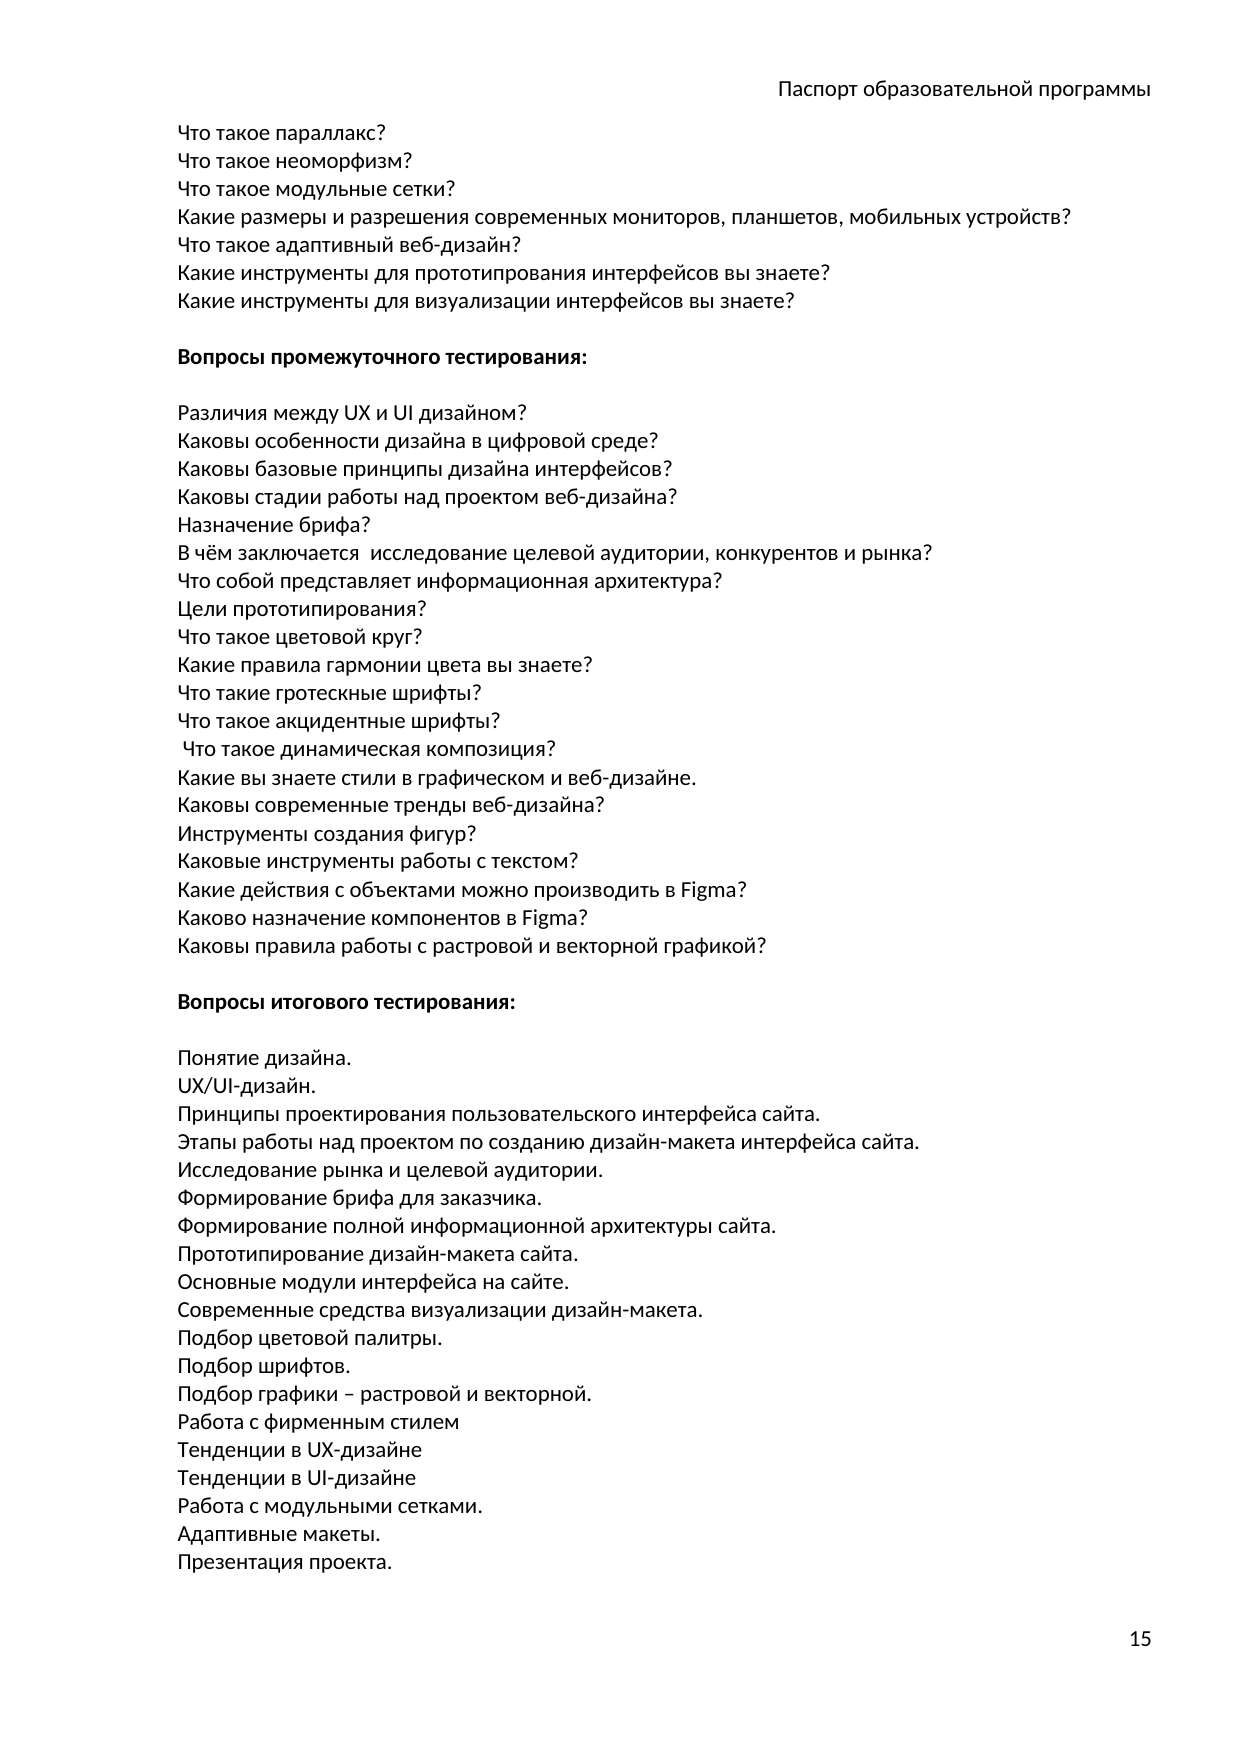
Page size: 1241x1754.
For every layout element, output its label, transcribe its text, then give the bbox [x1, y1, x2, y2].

text Какие инструменты для прототипрования интерфейсов вы знаете? [177, 258, 1152, 286]
text Что такое модульные сетки? [177, 174, 1152, 202]
text Понятие дизайна. [177, 1043, 1152, 1071]
text Что такое цветовой круг? [177, 622, 1152, 651]
text Какие инструменты для визуализации интерфейсов вы знаете? [177, 286, 1152, 314]
text Работа с модульными сетками. [177, 1491, 1152, 1519]
text Формирование полной информационной архитектуры сайта. [177, 1211, 1152, 1239]
text Формирование брифа для заказчика. [177, 1183, 1152, 1211]
text Какие правила гармонии цвета вы знаете? [177, 651, 1152, 678]
text В чём заключается исследование целевой аудитории, конкурентов и рынка? [177, 538, 1152, 566]
text Презентация проекта. [177, 1547, 1152, 1575]
text Каковы правила работы с растровой и векторной графикой? [177, 931, 1152, 959]
text Каково назначение компонентов в Figma? [177, 903, 1152, 931]
text Цели прототипирования? [177, 594, 1152, 622]
text Каковые инструменты работы с текстом? [177, 847, 1152, 875]
text Каковы базовые принципы дизайна интерфейсов? [177, 454, 1152, 482]
text Основные модули интерфейса на сайте. [177, 1267, 1152, 1295]
text Подбор цветовой палитры. [177, 1323, 1152, 1351]
text Какие действия с объектами можно производить в Figma? [177, 875, 1152, 903]
text Инструменты создания фигур? [177, 819, 1152, 847]
text Тенденции в UI-дизайне [177, 1463, 1152, 1491]
text Вопросы промежуточного тестирования: [177, 342, 1152, 370]
text Что собой представляет информационная архитектура? [177, 566, 1152, 594]
text Этапы работы над проектом по созданию дизайн-макета интерфейса сайта. [177, 1127, 1152, 1155]
text Адаптивные макеты. [177, 1519, 1152, 1547]
text Какие размеры и разрешения современных мониторов, планшетов, мобильных устройств? [177, 202, 1152, 230]
text UX/UI-дизайн. [177, 1071, 1152, 1099]
text Работа с фирменным стилем [177, 1407, 1152, 1435]
text Каковы стадии работы над проектом веб-дизайна? [177, 482, 1152, 510]
text Различия между UX и UI дизайном? [177, 398, 1152, 426]
text Каковы современные тренды веб-дизайна? [177, 791, 1152, 819]
text Каковы особенности дизайна в цифровой среде? [177, 426, 1152, 454]
text Подбор шрифтов. [177, 1351, 1152, 1379]
text Тенденции в UX-дизайне [177, 1435, 1152, 1463]
text Что такое адаптивный веб-дизайн? [177, 230, 1152, 258]
text Что такое динамическая композиция? [177, 734, 1152, 763]
text Исследование рынка и целевой аудитории. [177, 1155, 1152, 1183]
text Что такое неоморфизм? [177, 146, 1152, 174]
text Вопросы итогового тестирования: [177, 987, 1152, 1015]
text Что такое параллакс? [177, 118, 1152, 146]
text Что такое акцидентные шрифты? [177, 707, 1152, 734]
text Прототипирование дизайн-макета сайта. [177, 1239, 1152, 1267]
text Что такие гротескные шрифты? [177, 678, 1152, 707]
text Назначение брифа? [177, 510, 1152, 538]
text Какие вы знаете стили в графическом и веб-дизайне. [177, 763, 1152, 791]
text Принципы проектирования пользовательского интерфейса сайта. [177, 1099, 1152, 1127]
text Современные средства визуализации дизайн-макета. [177, 1295, 1152, 1323]
text Подбор графики – растровой и векторной. [177, 1379, 1152, 1407]
